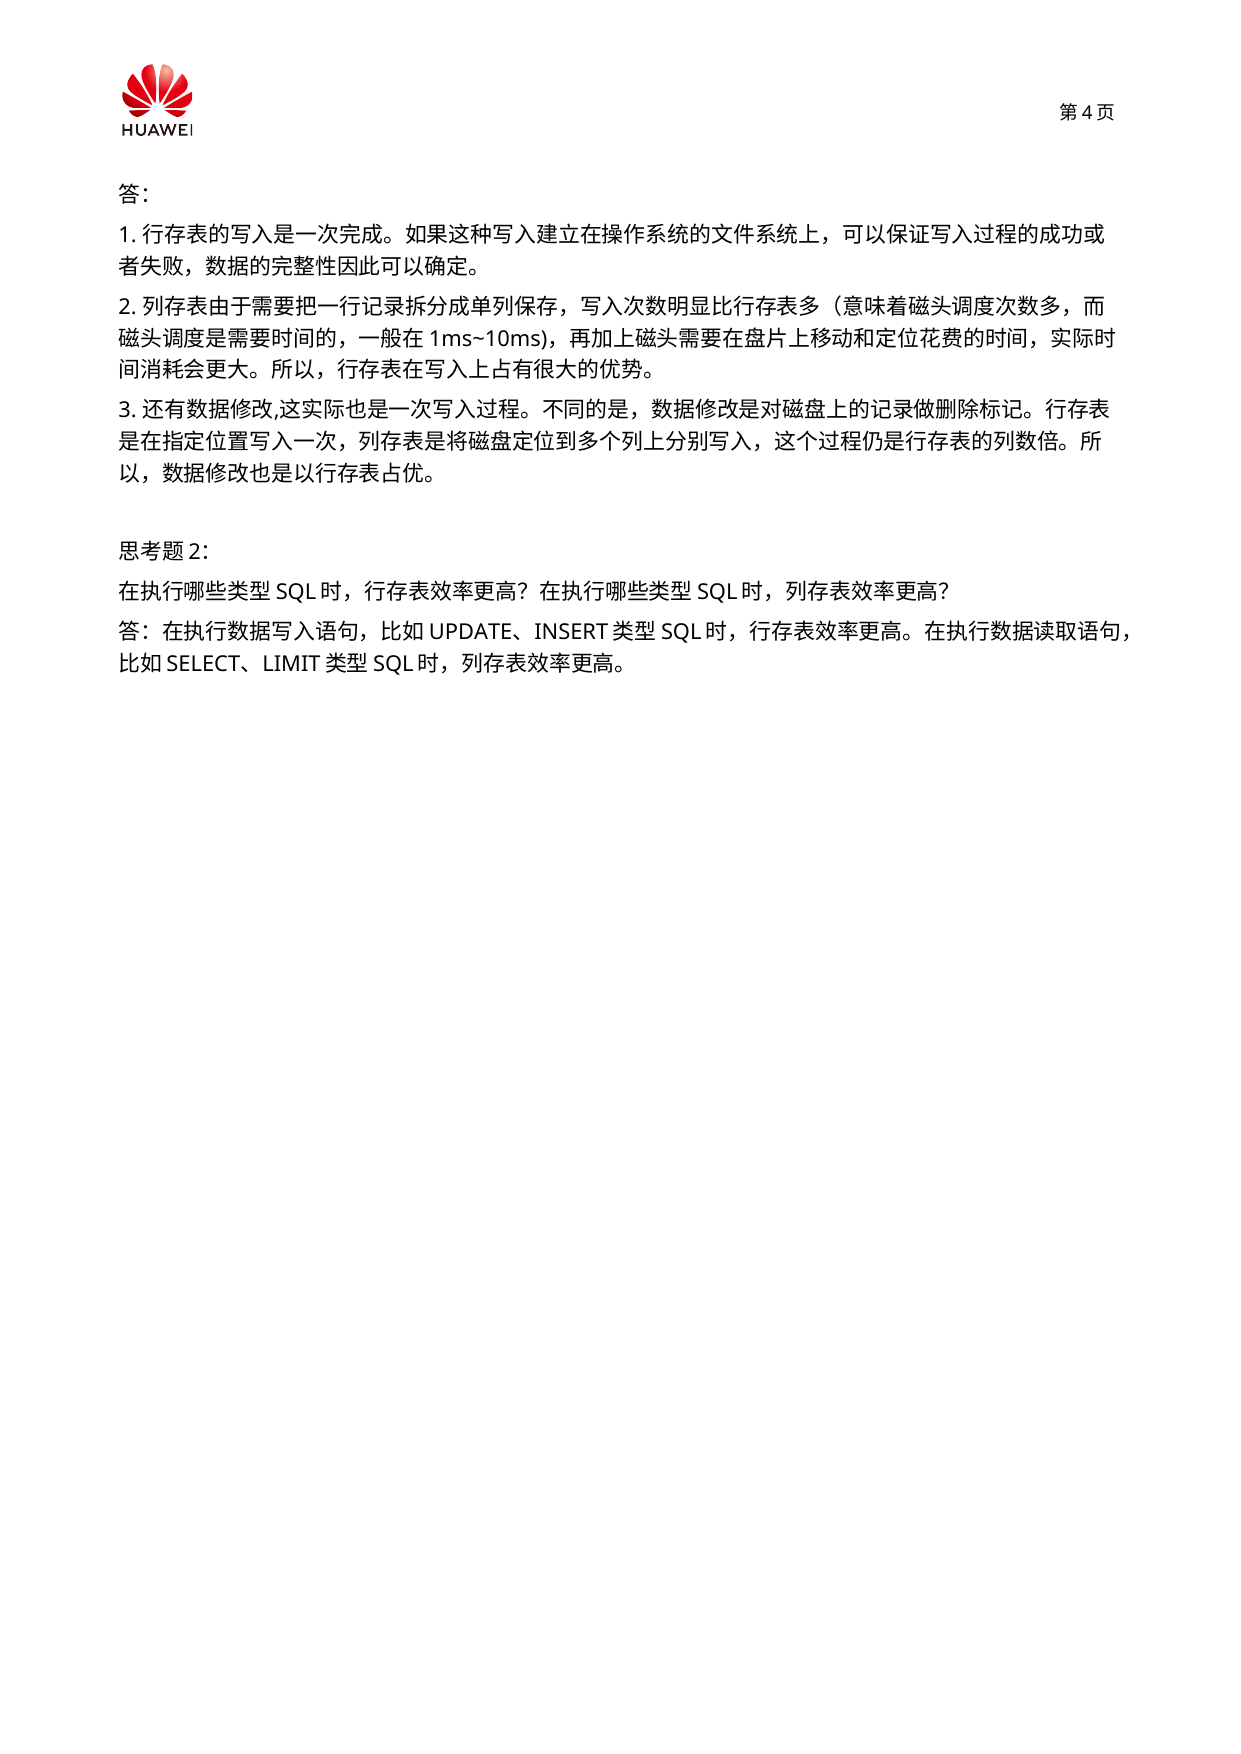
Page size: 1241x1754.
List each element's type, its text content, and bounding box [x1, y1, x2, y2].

text 答：在执行数据写入语句，比如UPDATE、INSERT类型SQL时，行存表效率更高。在执行数据读取语句，比如SELECT、LIMIT类型SQL时，列存表效率更高。 [118, 614, 1122, 678]
text 2. 列存表由于需要把一行记录拆分成单列保存，写入次数明显比行存表多（意味着磁头调度次数多，而磁头调度是需要时间的，一般在1ms~10ms)，再加上磁头需要在盘片上移动和定位花费的时间，实际时间消耗会更大。所以，行存表在写入上占有很大的优势。 [118, 289, 1122, 384]
text 思考题2： [118, 534, 1122, 566]
text 在执行哪些类型SQL时，行存表效率更高？在执行哪些类型SQL时，列存表效率更高？ [118, 574, 1122, 606]
picture [122, 64, 193, 136]
text 3. 还有数据修改,这实际也是一次写入过程。不同的是，数据修改是对磁盘上的记录做删除标记。行存表是在指定位置写入一次，列存表是将磁盘定位到多个列上分别写入，这个过程仍是行存表的列数倍。所以，数据修改也是以行存表占优。 [118, 392, 1122, 488]
text 答： [118, 177, 1122, 209]
text 1. 行存表的写入是一次完成。如果这种写入建立在操作系统的文件系统上，可以保证写入过程的成功或者失败，数据的完整性因此可以确定。 [118, 217, 1122, 281]
